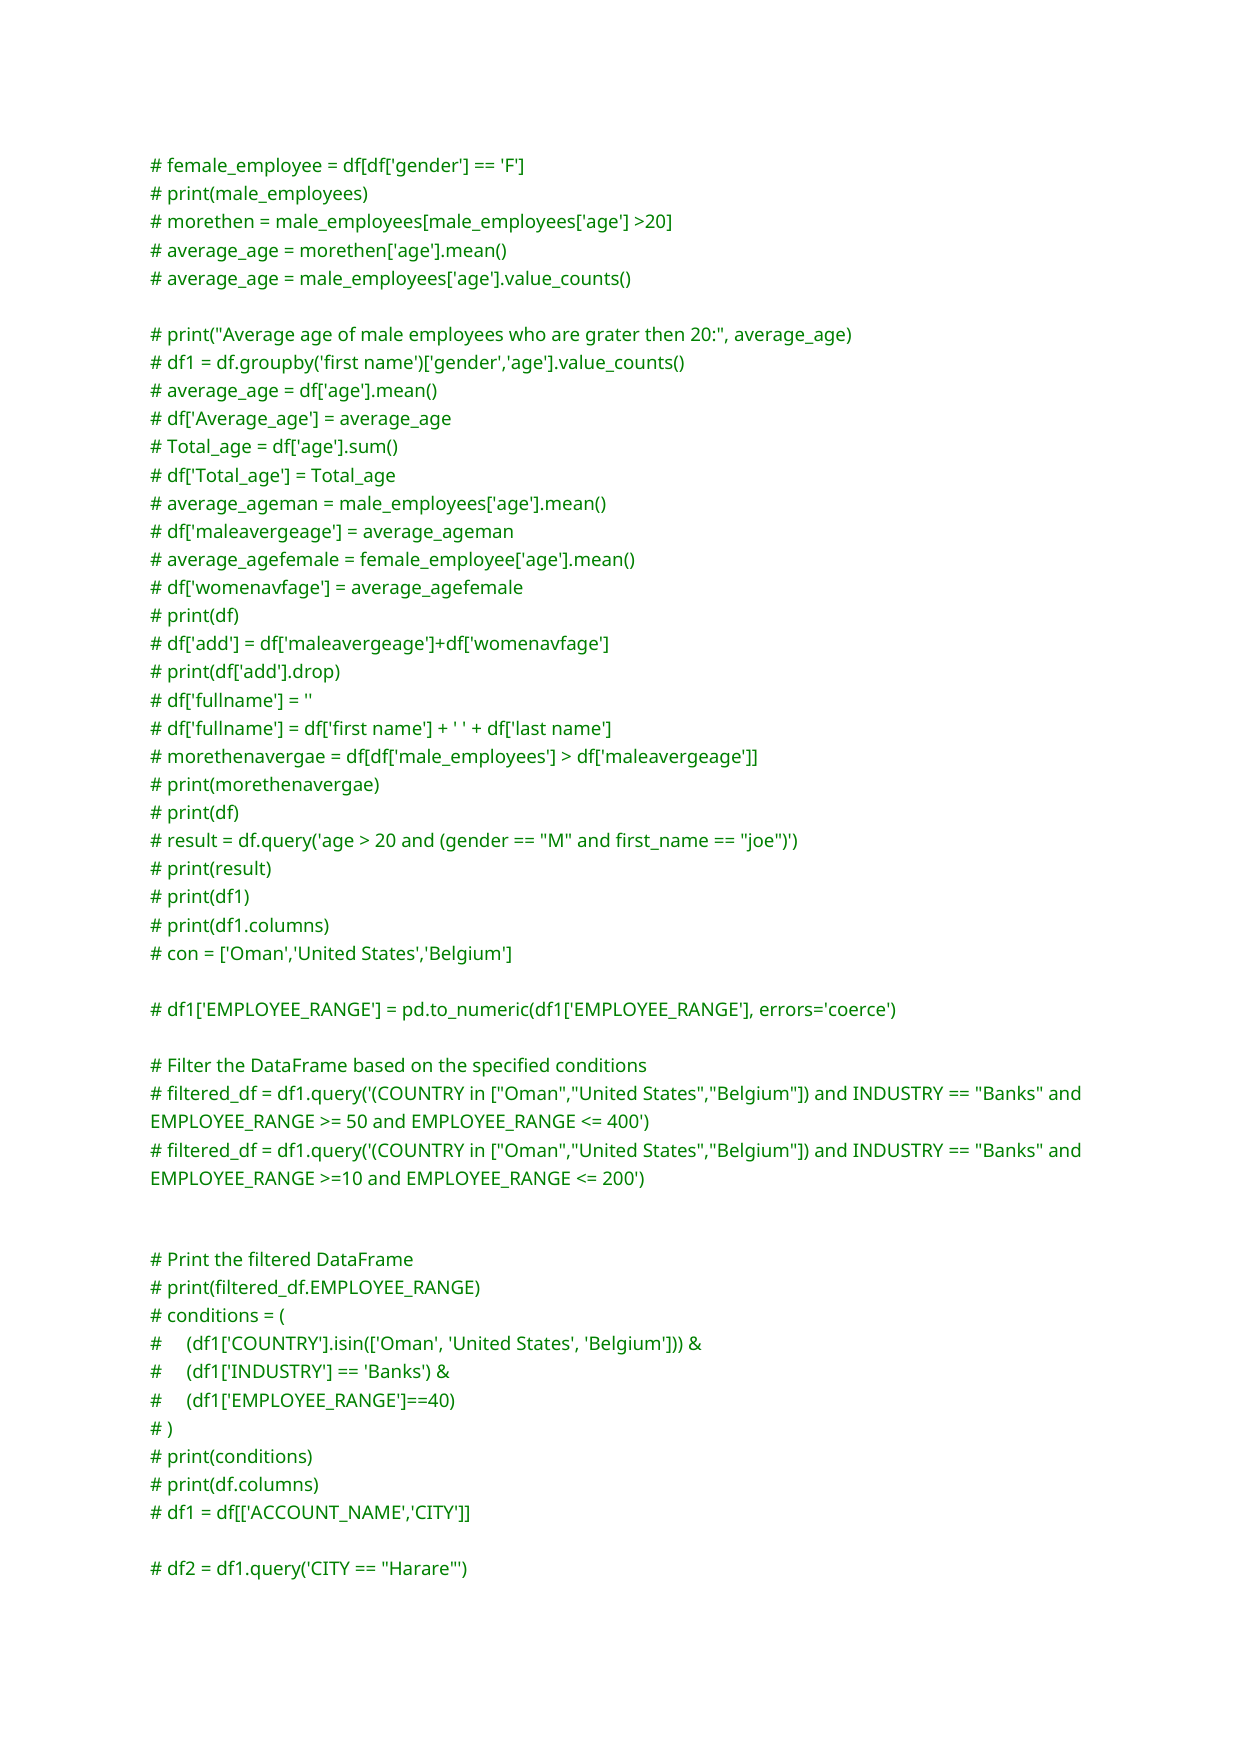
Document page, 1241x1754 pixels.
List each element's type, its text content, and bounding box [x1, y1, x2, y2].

text # print(conditions) [150, 1441, 1090, 1469]
text # morethen = male_employees[male_employees['age'] >20] [150, 206, 1090, 234]
text # Filter the DataFrame based on the specified conditions [150, 1050, 1090, 1078]
text # print(df.columns) [150, 1469, 1090, 1497]
text # female_employee = df[df['gender'] == 'F'] [150, 150, 1090, 178]
text # df['Average_age'] = average_age [150, 403, 1090, 431]
text # average_age = morethen['age'].mean() [150, 234, 1090, 262]
text # result = df.query('age > 20 and (gender == "M" and first_name == "joe")') [150, 825, 1090, 853]
text # df['add'] = df['maleavergeage']+df['womenavfage'] [150, 628, 1090, 656]
text # df['fullname'] = '' [150, 684, 1090, 712]
text # df['womenavfage'] = average_agefemale [150, 572, 1090, 600]
text # df['fullname'] = df['first name'] + ' ' + df['last name'] [150, 712, 1090, 741]
text # print(male_employees) [150, 178, 1090, 206]
text # ) [150, 1412, 1090, 1441]
text # (df1['INDUSTRY'] == 'Banks') & [150, 1356, 1090, 1384]
text # df['Total_age'] = Total_age [150, 459, 1090, 487]
text # print(df1) [150, 881, 1090, 909]
text # print(df) [150, 797, 1090, 825]
text # con = ['Oman','United States','Belgium'] [150, 937, 1090, 966]
text # (df1['COUNTRY'].isin(['Oman', 'United States', 'Belgium'])) & [150, 1328, 1090, 1356]
text # df1 = df[['ACCOUNT_NAME','CITY']] [150, 1497, 1090, 1525]
text # Print the filtered DataFrame [150, 1244, 1090, 1272]
text # print(result) [150, 853, 1090, 881]
text # df['maleavergeage'] = average_ageman [150, 516, 1090, 544]
text # average_ageman = male_employees['age'].mean() [150, 487, 1090, 516]
text # filtered_df = df1.query('(COUNTRY in ["Oman","United States","Belgium"]) and INDUSTRY == "Banks" and EMPLOYEE_RANGE >=10 and EMPLOYEE_RANGE <= 200') [150, 1134, 1090, 1191]
text # print(morethenavergae) [150, 769, 1090, 797]
text # conditions = ( [150, 1300, 1090, 1328]
text # average_age = male_employees['age'].value_counts() [150, 262, 1090, 291]
text # print(filtered_df.EMPLOYEE_RANGE) [150, 1272, 1090, 1300]
text # morethenavergae = df[df['male_employees'] > df['maleavergeage']] [150, 741, 1090, 769]
text # average_agefemale = female_employee['age'].mean() [150, 544, 1090, 572]
text # Total_age = df['age'].sum() [150, 431, 1090, 459]
text # df2 = df1.query('CITY == "Harare"') [150, 1553, 1090, 1581]
text # filtered_df = df1.query('(COUNTRY in ["Oman","United States","Belgium"]) and INDUSTRY == "Banks" and EMPLOYEE_RANGE >= 50 and EMPLOYEE_RANGE <= 400') [150, 1078, 1090, 1134]
text # print(df) [150, 600, 1090, 628]
text # print(df1.columns) [150, 909, 1090, 937]
text # df1['EMPLOYEE_RANGE'] = pd.to_numeric(df1['EMPLOYEE_RANGE'], errors='coerce') [150, 994, 1090, 1022]
text # df1 = df.groupby('first name')['gender','age'].value_counts() [150, 347, 1090, 375]
text # (df1['EMPLOYEE_RANGE']==40) [150, 1384, 1090, 1412]
text # average_age = df['age'].mean() [150, 375, 1090, 403]
text # print("Average age of male employees who are grater then 20:", average_age) [150, 319, 1090, 347]
text # print(df['add'].drop) [150, 656, 1090, 684]
